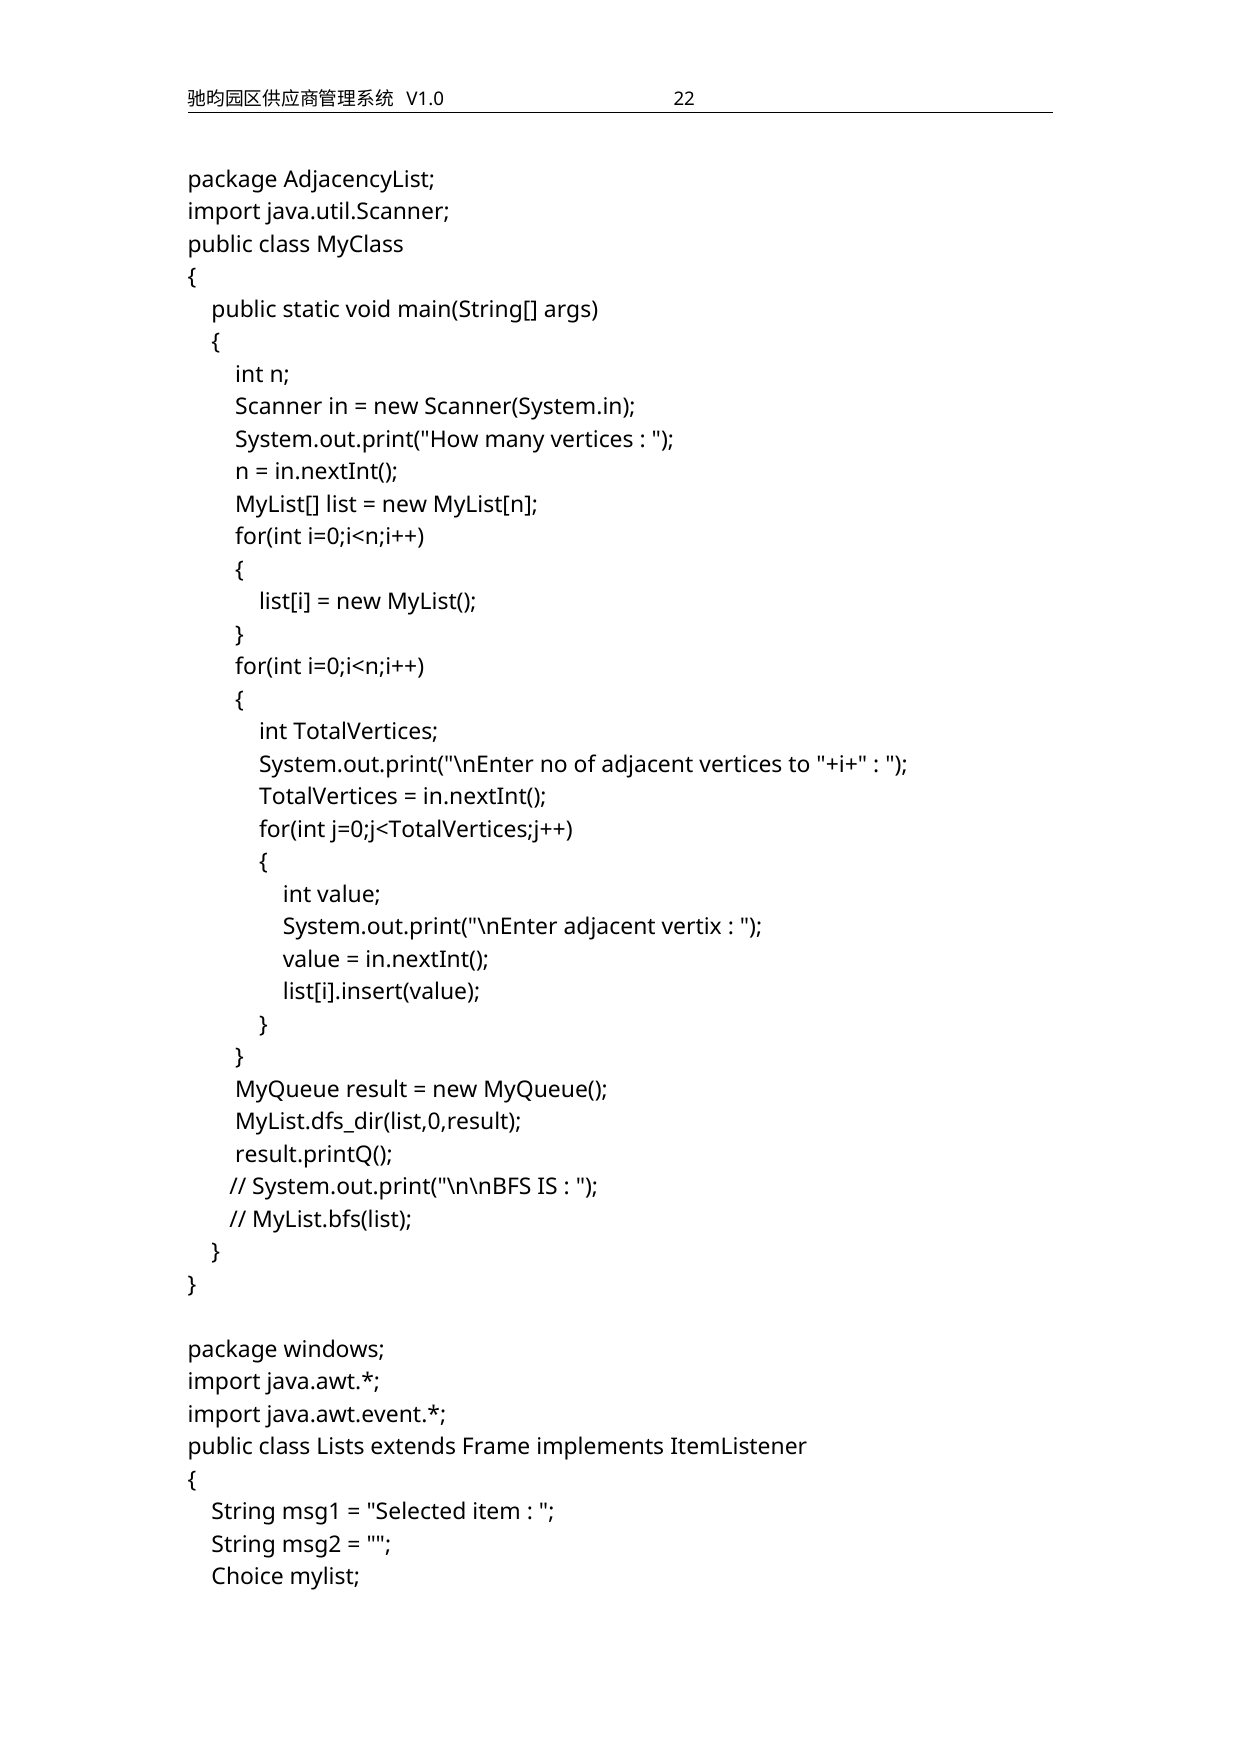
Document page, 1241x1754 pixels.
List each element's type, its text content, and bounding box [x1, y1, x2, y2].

text package AdjacencyList; import java.util.Scanner; public class MyClass { public static void main(String[] args) { int n; Scanner in = new Scanner(System.in); System.out.print("How many vertices : "); n = in.nextInt(); MyList[] list = new MyList[n]; for(int i=0;i<n;i++) { list[i] = new MyList(); } for(int i=0;i<n;i++) { int TotalVertices; System.out.print("\nEnter no of adjacent vertices to "+i+" : "); TotalVertices = in.nextInt(); for(int j=0;j<TotalVertices;j++) { int value; System.out.print("\nEnter adjacent vertix : "); value = in.nextInt(); list[i].insert(value); } } MyQueue result = new MyQueue(); MyList.dfs_dir(list,0,result); result.printQ(); // System.out.print("\n\nBFS IS : "); // MyList.bfs(list); } } [187, 162, 1053, 1332]
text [187, 1332, 1053, 1592]
